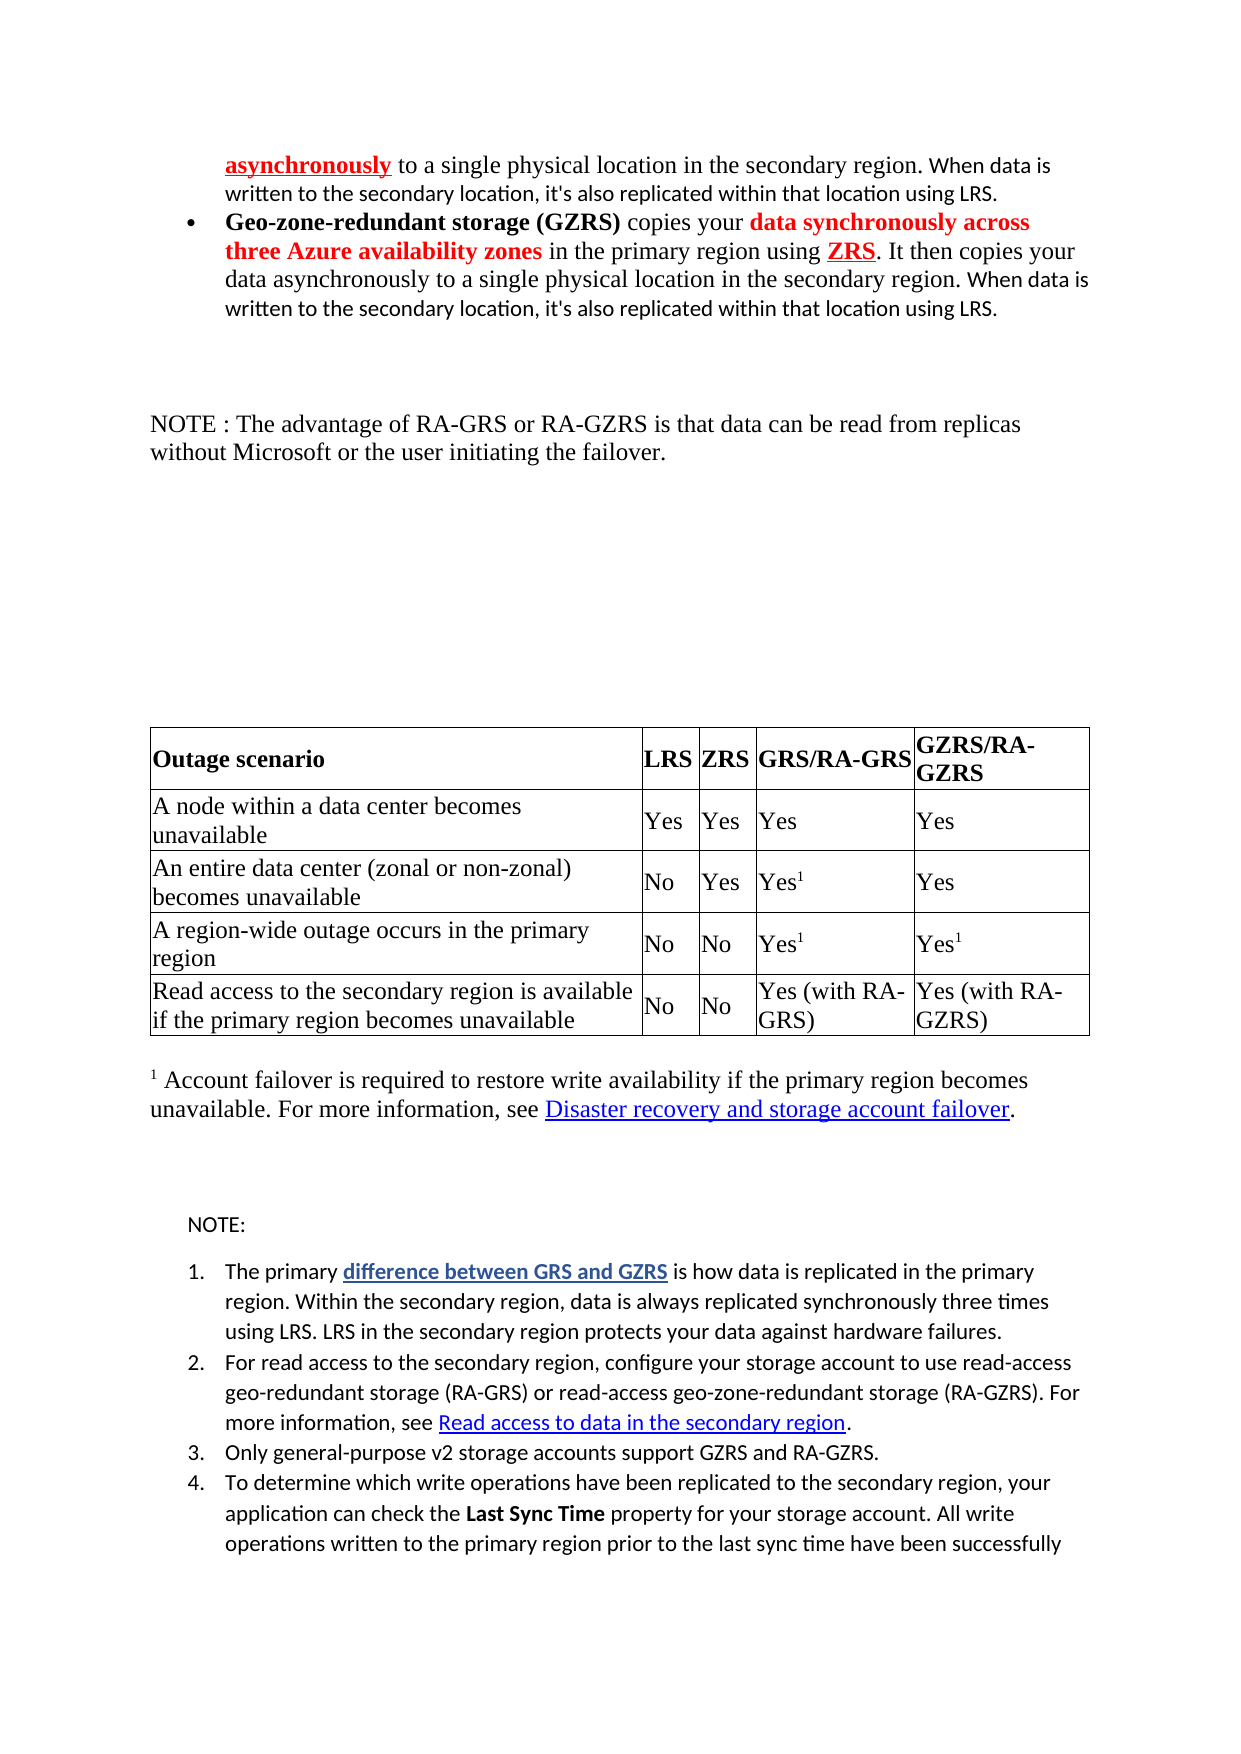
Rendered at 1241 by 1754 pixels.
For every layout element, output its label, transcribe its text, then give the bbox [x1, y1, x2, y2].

list Geo-zone-redundant storage (GZRS) copies your data synchronously across three Azure availability zones in the primary region using ZRS. It then copies your data asynchronously to a single physical location in the secondary region. When data is written to the secondary location, it's also replicated within that location using LRS. [187, 207, 1090, 322]
table_cell A node within a data center becomes unavailable [151, 790, 642, 850]
table_cell Read access to the secondary region is available if the primary region becomes unavailable [151, 975, 642, 1035]
table_cell Yes [757, 790, 914, 850]
table_cell Yes [643, 790, 699, 850]
table_header LRS [643, 728, 699, 789]
table_cell A region-wide outage occurs in the primary region [151, 913, 642, 974]
table_cell No [643, 975, 699, 1035]
table_cell An entire data center (zonal or non-zonal) becomes unavailable [151, 851, 642, 912]
table_cell Yes [915, 851, 1089, 912]
table_cell No [643, 851, 699, 912]
text NOTE : The advantage of RA-GRS or RA-GZRS is that data can be read from replicas without Microsoft or the user initiating the failover. [150, 409, 1090, 466]
table_cell No [700, 975, 756, 1035]
table_cell No [700, 913, 756, 974]
table_cell Yes (with RA-GZRS) [915, 975, 1089, 1035]
table_cell Yes [700, 851, 756, 912]
table_cell Yes (with RA-GRS) [757, 975, 914, 1035]
table_header GRS/RA-GRS [757, 728, 914, 789]
table_cell Yes1 [915, 913, 1089, 974]
table_cell No [643, 913, 699, 974]
table_header GZRS/RA-GZRS [915, 728, 1089, 789]
table_cell Yes1 [757, 851, 914, 912]
table_cell Yes1 [757, 913, 914, 974]
table_header ZRS [700, 728, 756, 789]
text 1 Account failover is required to restore write availability if the primary region becomes unavailable. For more information, see Disaster recovery and storage account failover. [150, 1066, 1090, 1123]
list For read access to the secondary region, configure your storage account to use read-access geo-redundant storage (RA-GRS) or read-access geo-zone-redundant storage (RA-GZRS). For more information, see Read access to data in the secondary region. [187, 1348, 1090, 1436]
table_cell Yes [915, 790, 1089, 850]
list Only general-purpose v2 storage accounts support GZRS and RA-GZRS. [187, 1438, 1090, 1466]
list The primary difference between GRS and GZRS is how data is replicated in the primary region. Within the secondary region, data is always replicated synchronously three times using LRS. LRS in the secondary region protects your data against hardware failures. [187, 1257, 1090, 1346]
table_cell Yes [700, 790, 756, 850]
text NOTE: [187, 1210, 1090, 1238]
table_header Outage scenario [151, 728, 642, 789]
